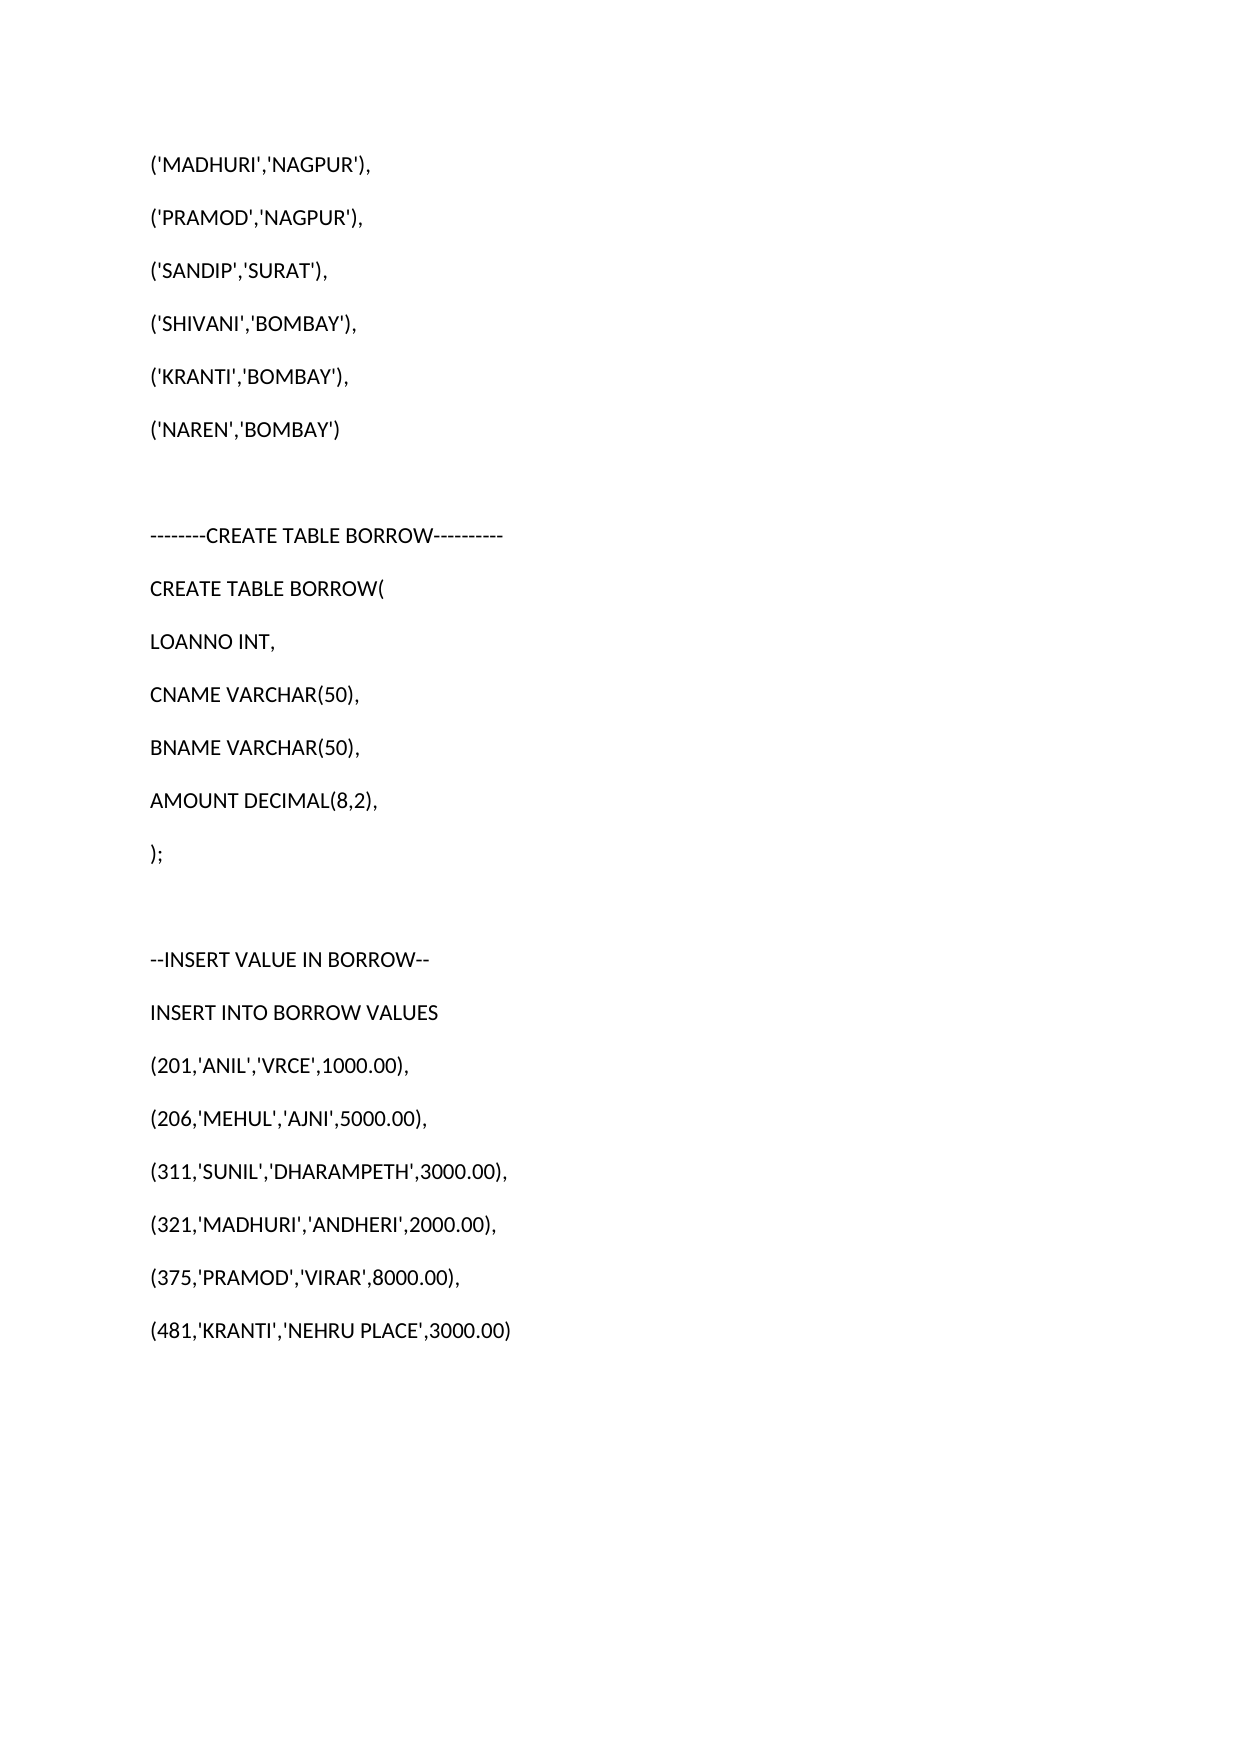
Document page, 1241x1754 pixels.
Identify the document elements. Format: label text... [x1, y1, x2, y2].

text LOANNO INT, [150, 627, 1090, 655]
text (481,'KRANTI','NEHRU PLACE',3000.00) [150, 1316, 1090, 1344]
text BNAME VARCHAR(50), [150, 733, 1090, 761]
text (201,'ANIL','VRCE',1000.00), [150, 1051, 1090, 1079]
text (375,'PRAMOD','VIRAR',8000.00), [150, 1263, 1090, 1291]
text CNAME VARCHAR(50), [150, 680, 1090, 708]
text (321,'MADHURI','ANDHERI',2000.00), [150, 1210, 1090, 1238]
text ('NAREN','BOMBAY') [150, 415, 1090, 443]
text CREATE TABLE BORROW( [150, 574, 1090, 602]
text --INSERT VALUE IN BORROW-- [150, 945, 1090, 973]
text ('MADHURI','NAGPUR'), [150, 150, 1090, 178]
text AMOUNT DECIMAL(8,2), [150, 786, 1090, 814]
text ); [150, 839, 1090, 867]
text ('PRAMOD','NAGPUR'), [150, 203, 1090, 231]
text (311,'SUNIL','DHARAMPETH',3000.00), [150, 1157, 1090, 1185]
text INSERT INTO BORROW VALUES [150, 998, 1090, 1026]
text ('SANDIP','SURAT'), [150, 256, 1090, 284]
text ('KRANTI','BOMBAY'), [150, 362, 1090, 390]
text (206,'MEHUL','AJNI',5000.00), [150, 1104, 1090, 1132]
text --------CREATE TABLE BORROW---------- [150, 521, 1090, 549]
text ('SHIVANI','BOMBAY'), [150, 309, 1090, 337]
